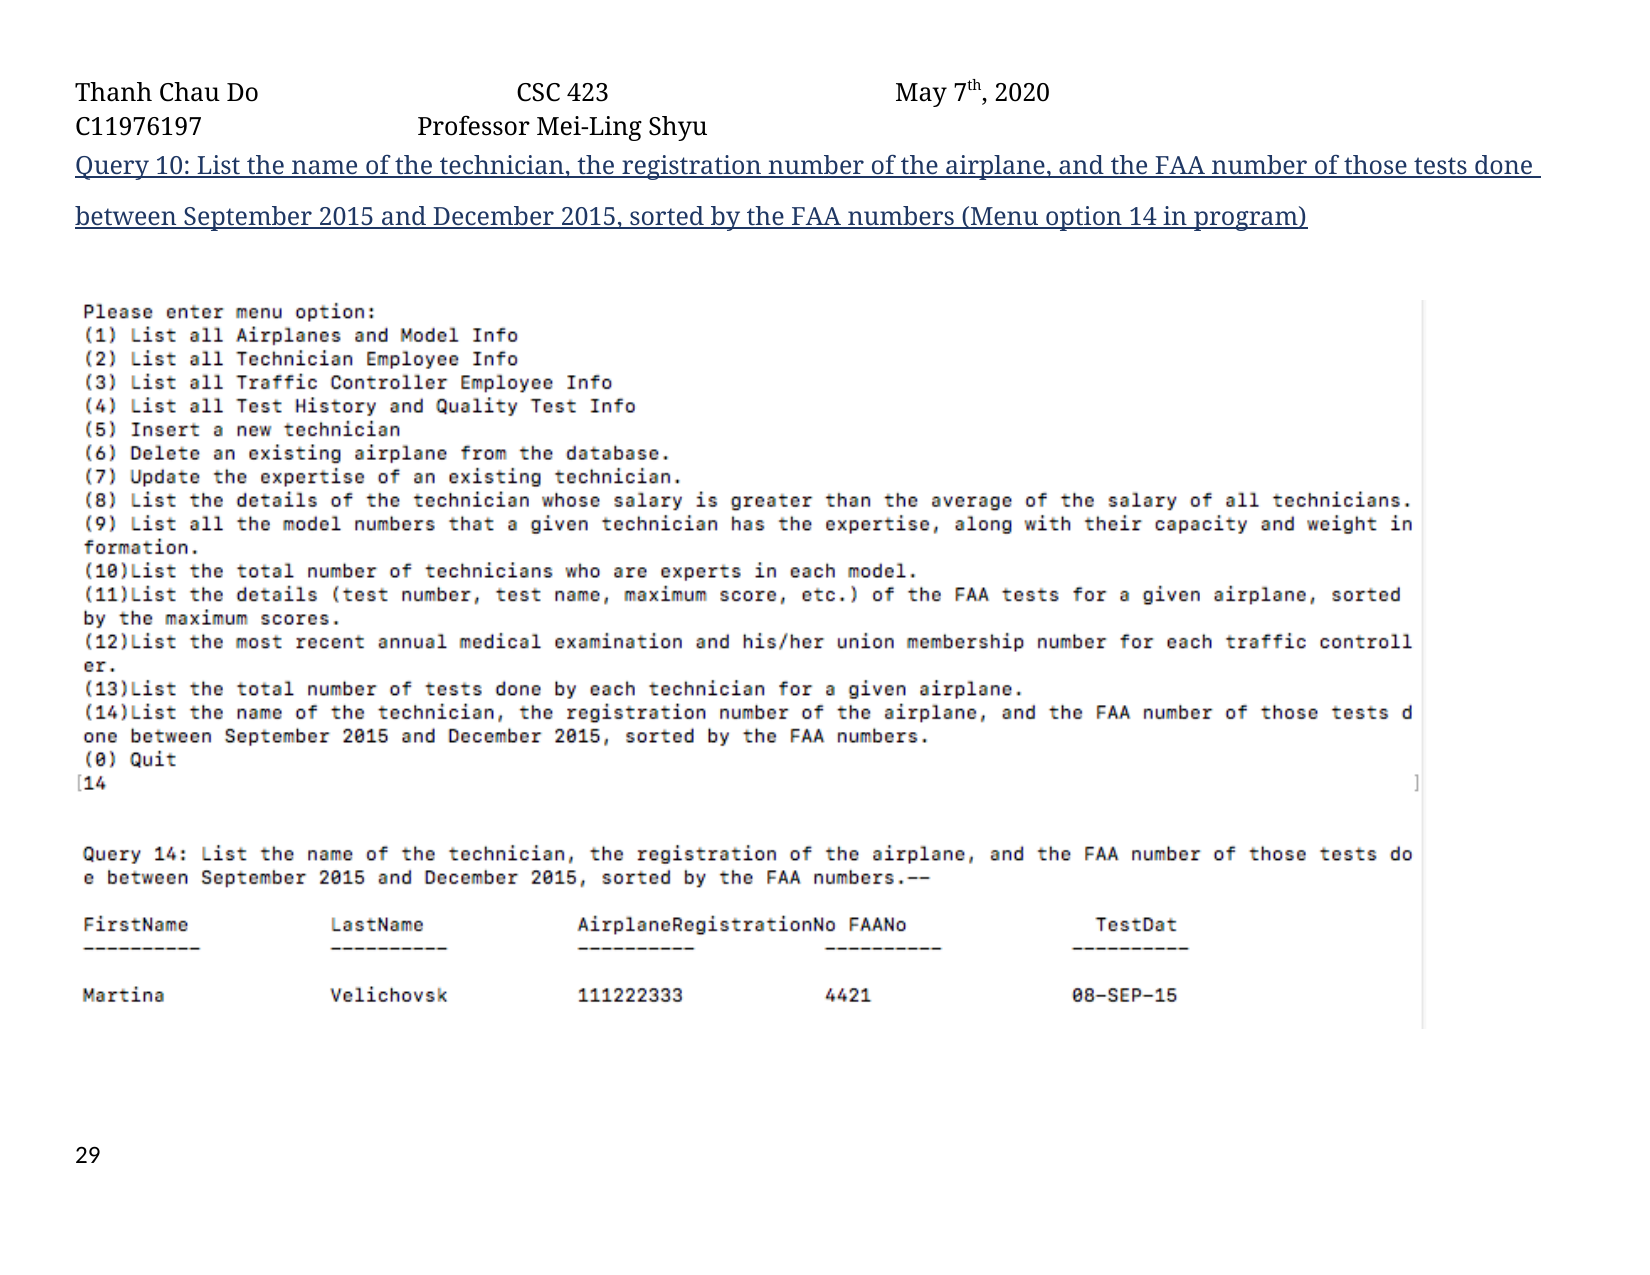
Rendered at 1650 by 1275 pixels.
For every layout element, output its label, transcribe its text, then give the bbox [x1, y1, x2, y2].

picture [75, 300, 1427, 1029]
subtitle Query 10: List the name of the technician, the registration number of the airplane, and the FAA number of those tests done between September 2015 and December 2015, sorted by the FAA numbers (Menu option 14 in program) [75, 147, 1575, 232]
